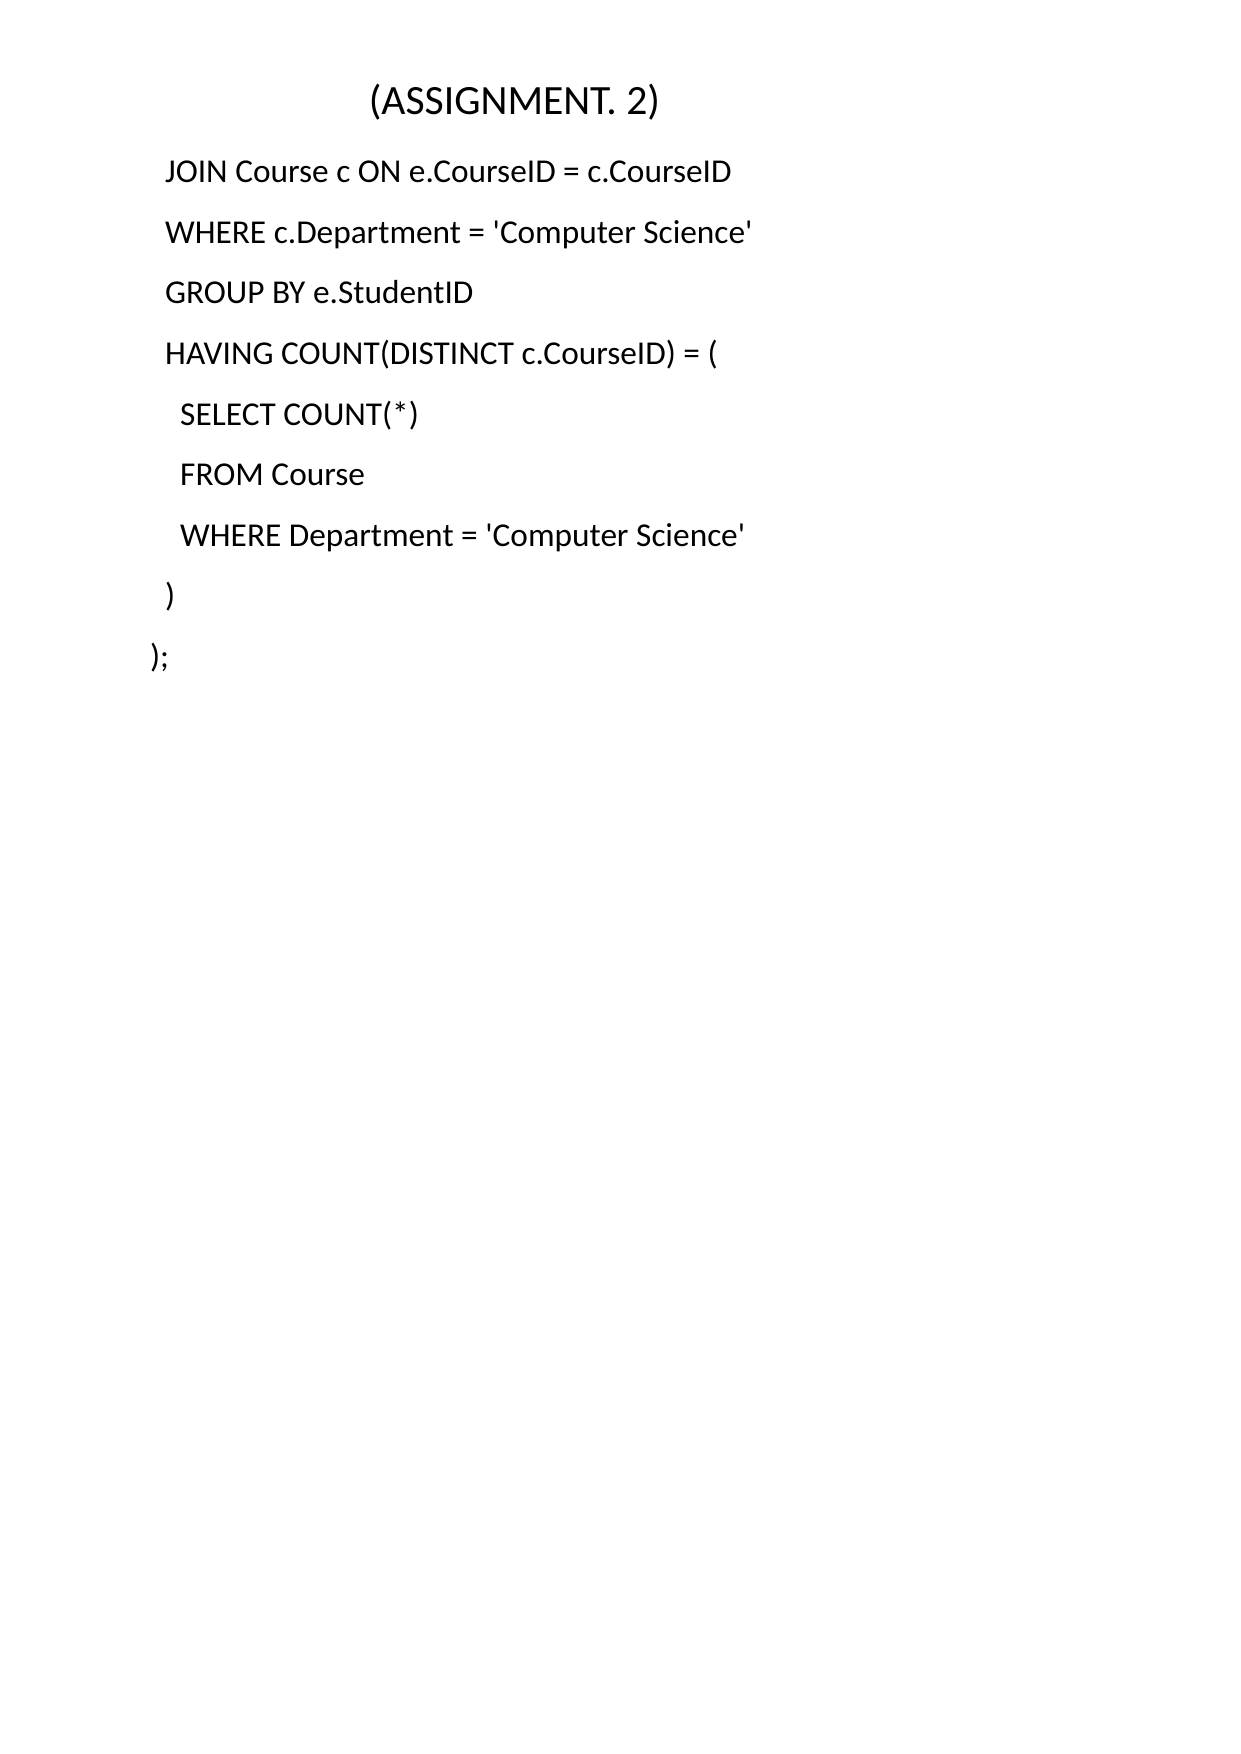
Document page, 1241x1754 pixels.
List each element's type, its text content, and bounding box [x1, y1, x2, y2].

text GROUP BY e.StudentID [150, 271, 1090, 312]
text ); [150, 635, 1090, 676]
text SELECT COUNT(*) [150, 392, 1090, 433]
text JOIN Course c ON e.CourseID = c.CourseID [150, 150, 1090, 191]
text FROM Course [150, 453, 1090, 494]
text ) [150, 574, 1090, 615]
text HAVING COUNT(DISTINCT c.CourseID) = ( [150, 332, 1090, 373]
text WHERE c.Department = 'Computer Science' [150, 211, 1090, 251]
text WHERE Department = 'Computer Science' [150, 514, 1090, 554]
